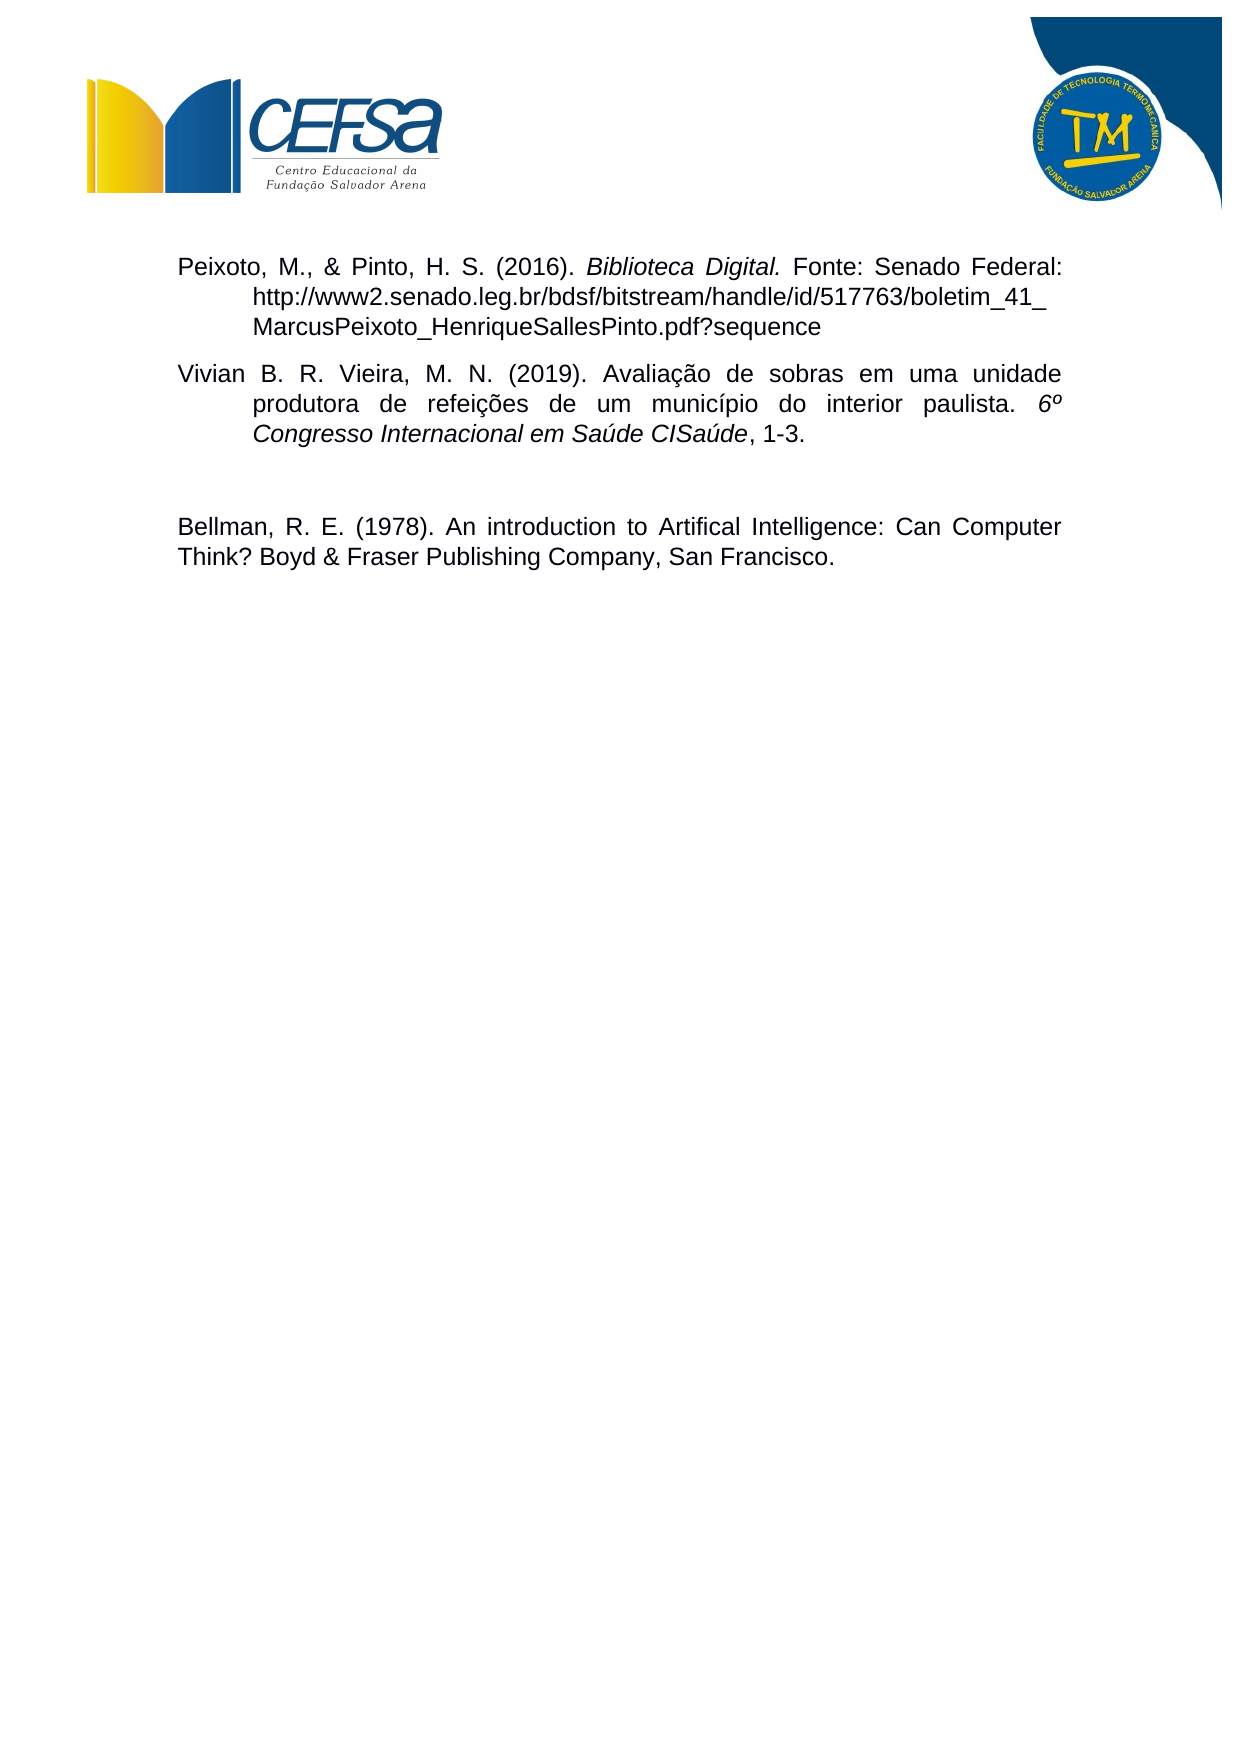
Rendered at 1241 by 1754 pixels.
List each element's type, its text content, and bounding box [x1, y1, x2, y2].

text Bellman, R. E. (1978). An introduction to Artifical Intelligence: Can Computer Think? Boyd & Fraser Publishing Company, San Francisco. [177, 512, 1063, 571]
picture [1026, 17, 1222, 210]
picture [87, 79, 442, 193]
